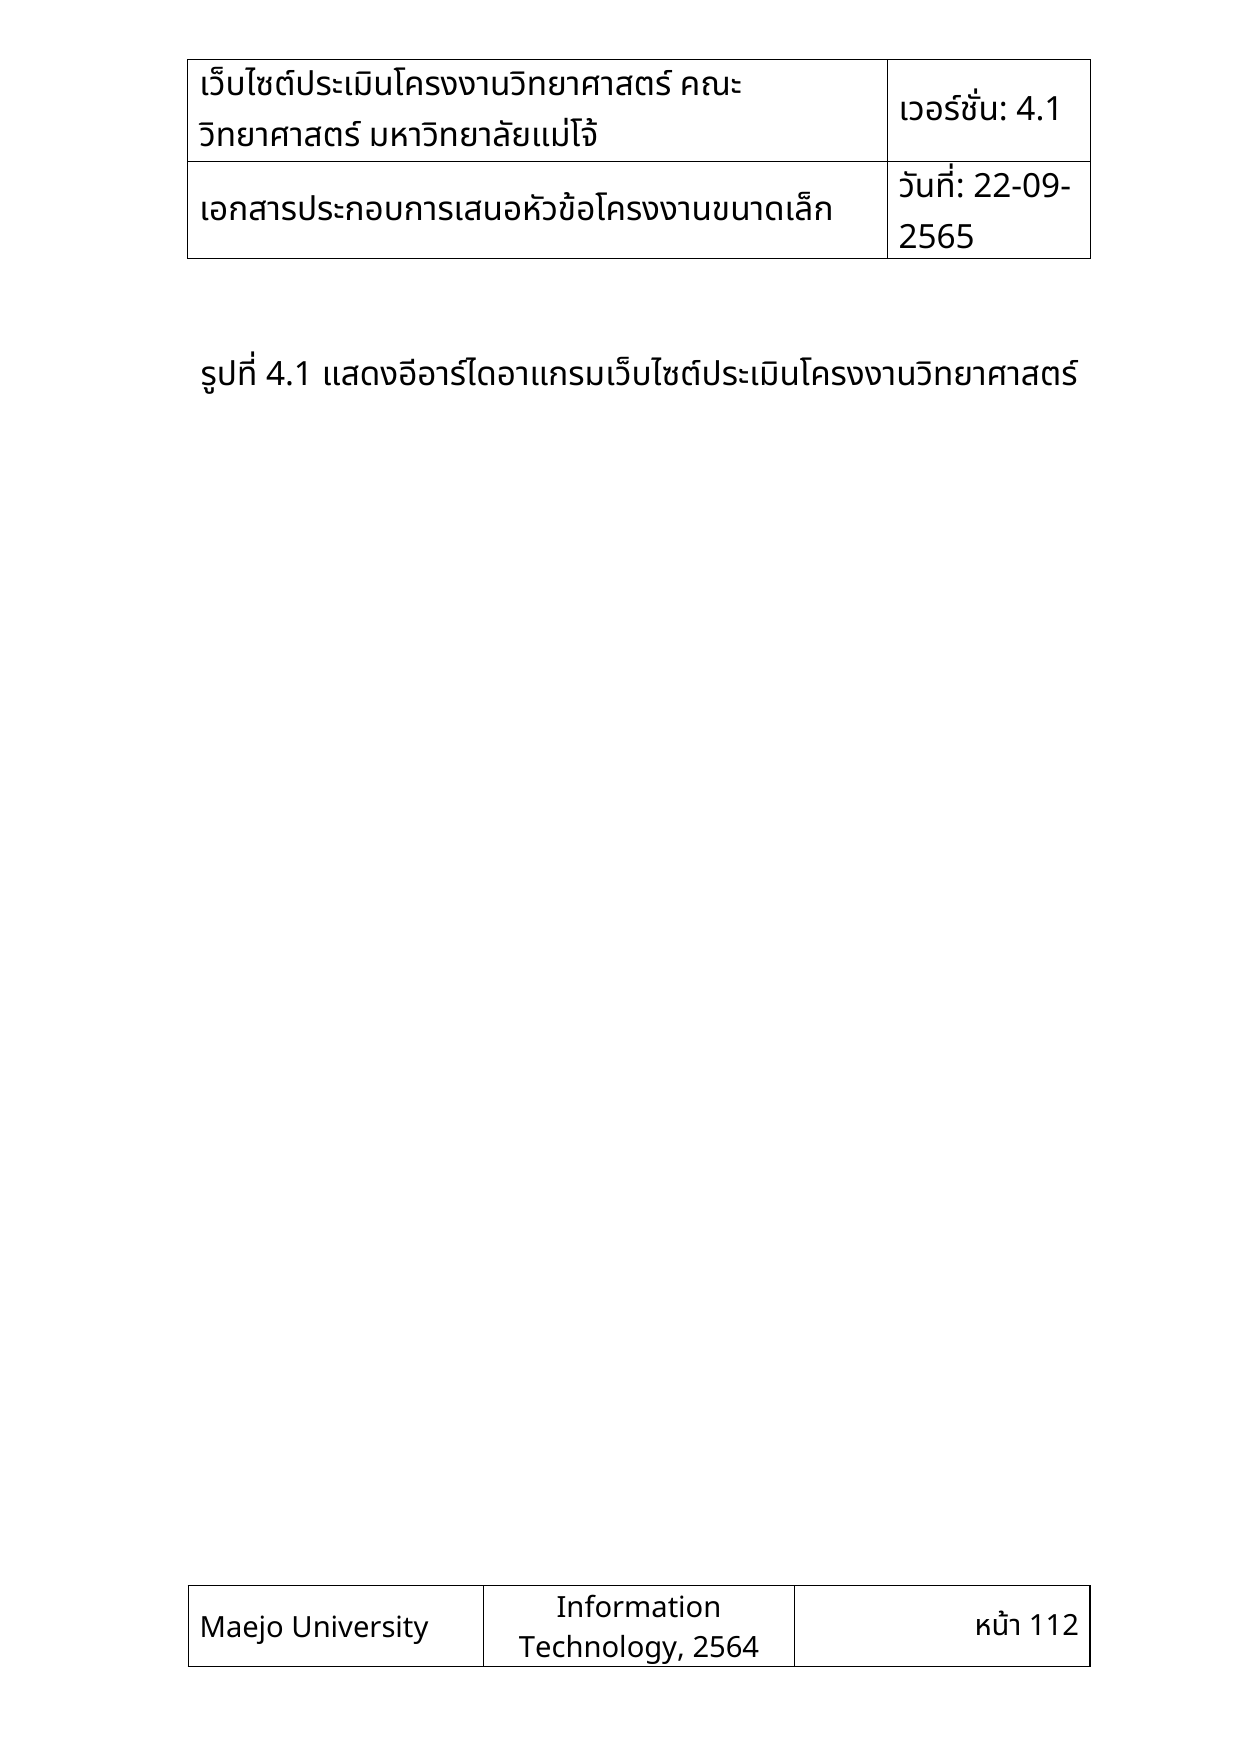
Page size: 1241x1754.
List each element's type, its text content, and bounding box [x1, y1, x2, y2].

text รูปที่ 4.1 แสดงอีอาร์ไดอาแกรมเว็บไซต์ประเมินโครงงานวิทยาศาสตร์ [188, 350, 1090, 401]
